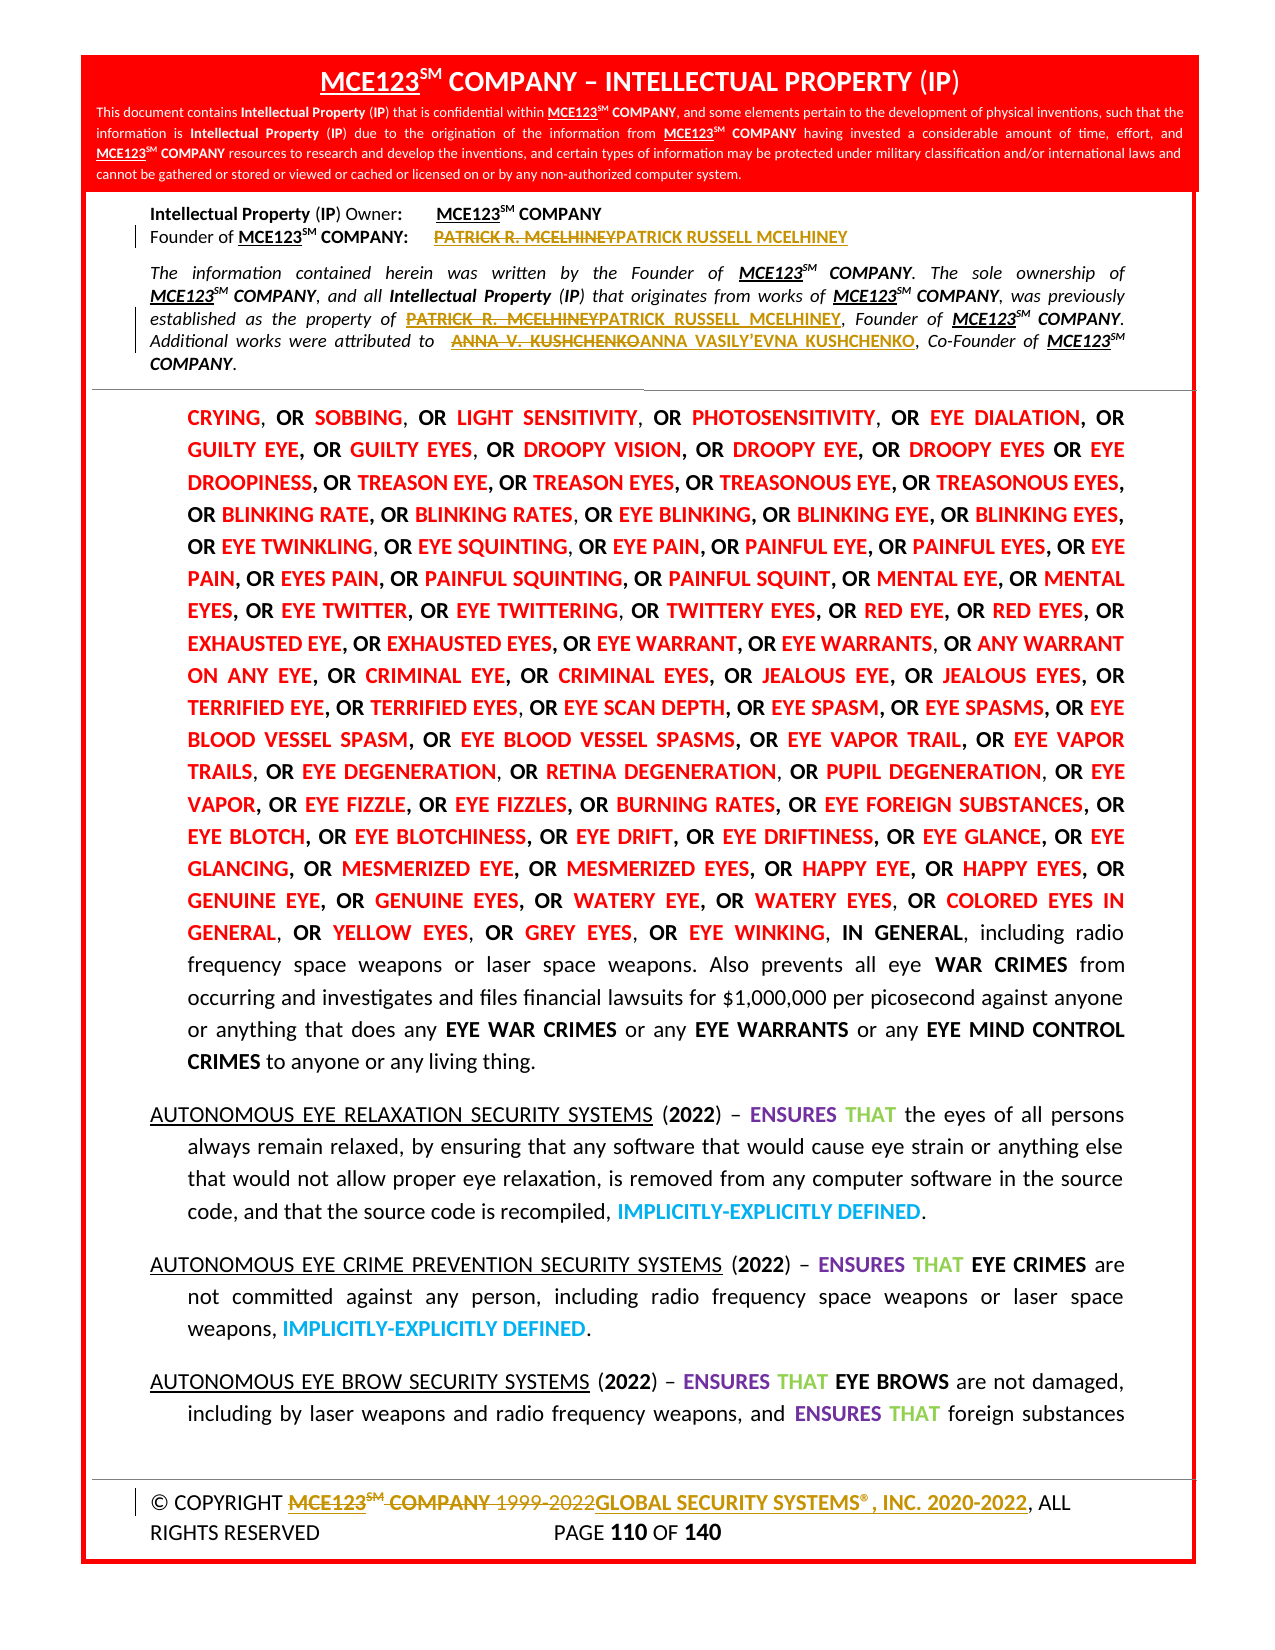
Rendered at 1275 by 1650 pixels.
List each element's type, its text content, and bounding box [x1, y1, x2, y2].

text AUTONOMOUS EYE RELAXATION SECURITY SYSTEMS (2022) – ENSURES THAT the eyes of all persons always remain relaxed, by ensuring that any software that would cause eye strain or anything else that would not allow proper eye relaxation, is removed from any computer software in the source code, and that the source code is recompiled, IMPLICITLY-EXPLICITLY DEFINED. [150, 1100, 1125, 1225]
text AUTONOMOUS EYE CRIME PREVENTION SECURITY SYSTEMS (2022) – ENSURES THAT EYE CRIMES are not committed against any person, including radio frequency space weapons or laser space weapons, IMPLICITLY-EXPLICITLY DEFINED. [150, 1250, 1125, 1342]
